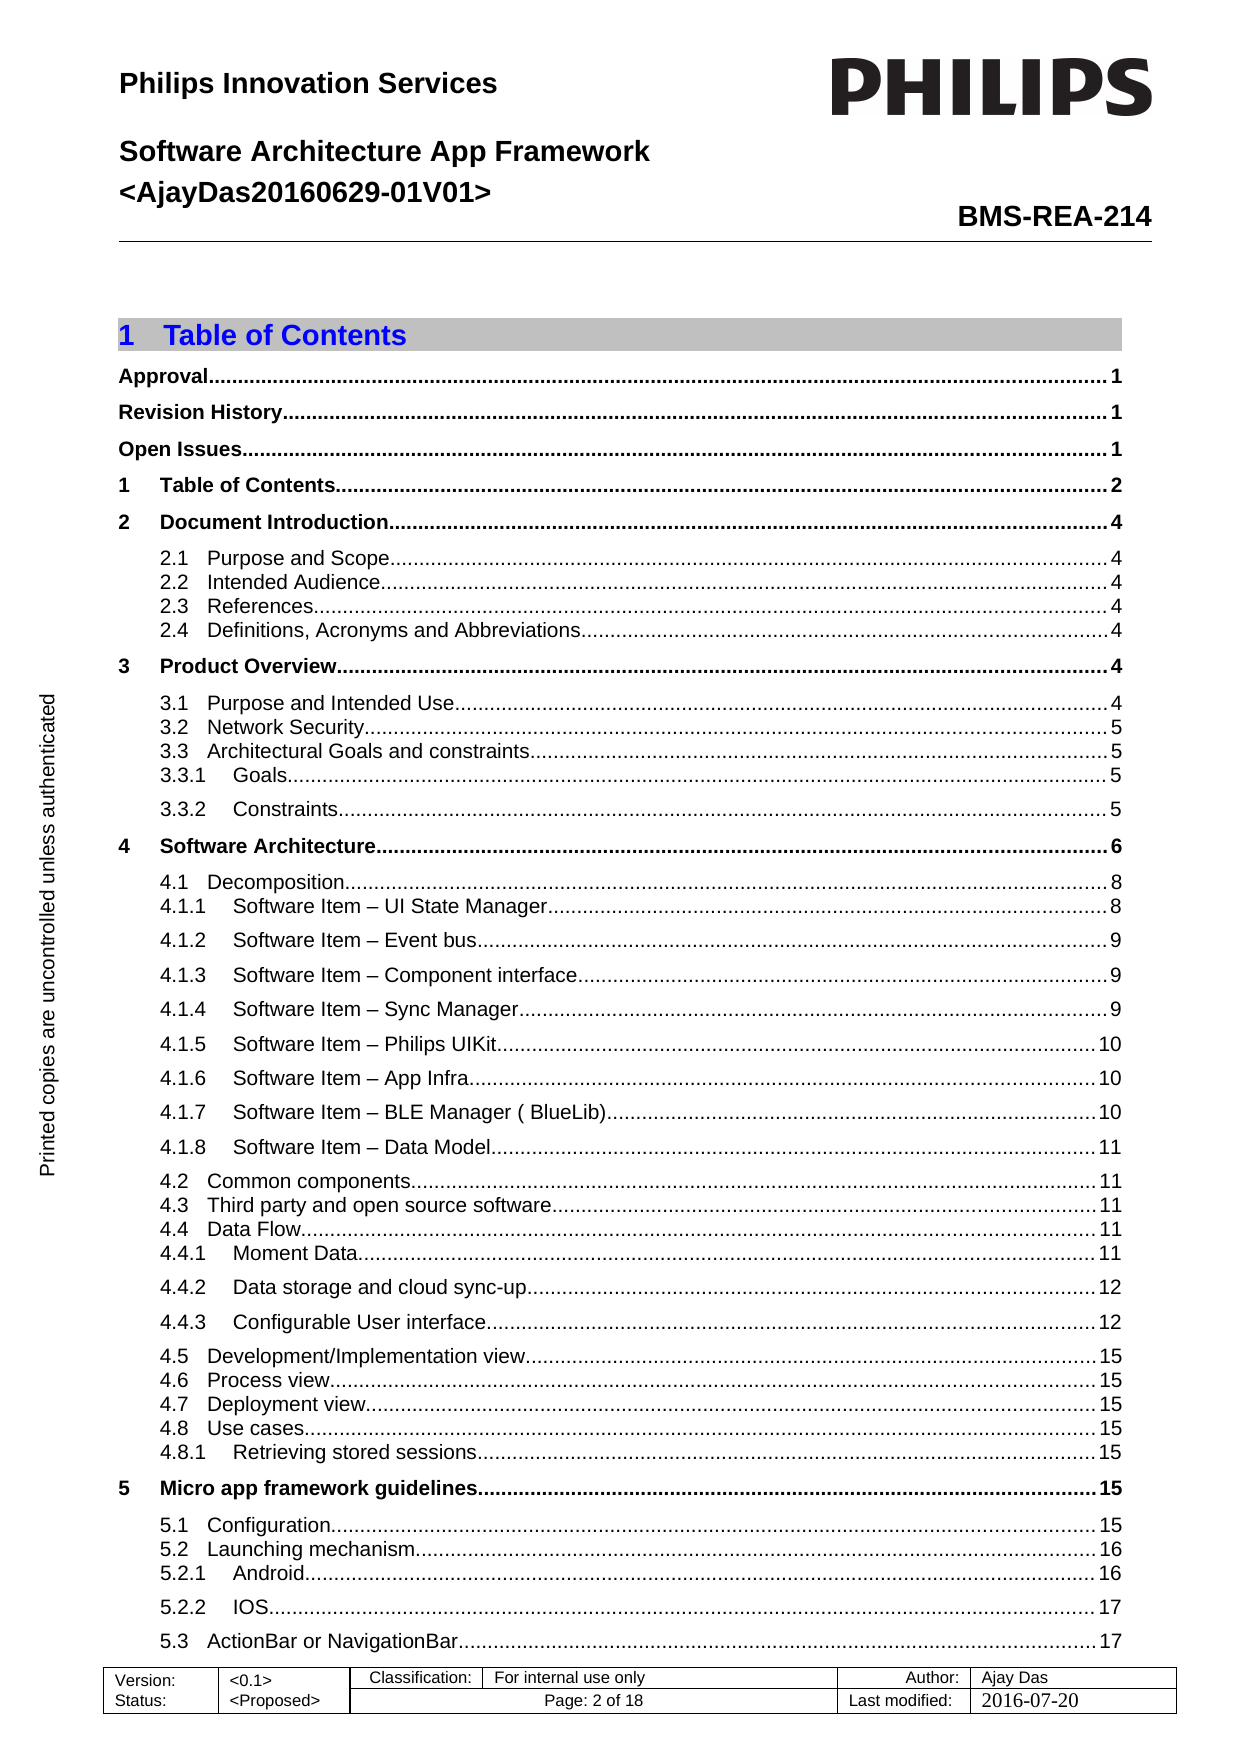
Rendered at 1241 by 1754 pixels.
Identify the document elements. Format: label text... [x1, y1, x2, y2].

text Open Issues 1 [118, 437, 1122, 461]
text 2.1 Purpose and Scope 4 [159, 546, 1122, 570]
text 4.1.2 Software Item – Event bus 9 [160, 928, 1122, 952]
text 3 Product Overview 4 [118, 654, 1122, 678]
subtitle Table of Contents [118, 318, 1122, 351]
text 4.8 Use cases 15 [159, 1416, 1122, 1440]
text Approval 1 [118, 364, 1122, 388]
text 4.1.4 Software Item – Sync Manager 9 [160, 997, 1122, 1021]
text 4.4 Data Flow 11 [159, 1217, 1122, 1241]
text 2.3 References 4 [159, 594, 1122, 618]
text 4.4.3 Configurable User interface. 12 [160, 1309, 1122, 1333]
text 1 Table of Contents 2 [118, 473, 1122, 497]
text 4.4.2 Data storage and cloud sync-up 12 [160, 1275, 1122, 1299]
text 5.2 Launching mechanism 16 [159, 1537, 1122, 1561]
text 4.7 Deployment view 15 [159, 1392, 1122, 1416]
text Revision History 1 [118, 400, 1122, 424]
text 3.3 Architectural Goals and constraints 5 [159, 739, 1122, 763]
text 4.1.7 Software Item – BLE Manager ( BlueLib) 10 [160, 1100, 1122, 1124]
text 4.1.1 Software Item – UI State Manager 8 [160, 894, 1122, 918]
text 4.3 Third party and open source software 11 [159, 1193, 1122, 1217]
text 3.1 Purpose and Intended Use 4 [159, 691, 1122, 715]
text 4.5 Development/Implementation view 15 [159, 1344, 1122, 1368]
text 4.1.5 Software Item – Philips UIKit 10 [160, 1031, 1122, 1055]
text 2.2 Intended Audience 4 [159, 570, 1122, 594]
text 4.1 Decomposition 8 [159, 870, 1122, 894]
text 3.3.1 Goals 5 [160, 763, 1122, 787]
text 2 Document Introduction 4 [118, 509, 1122, 533]
text 4.8.1 Retrieving stored sessions 15 [160, 1440, 1122, 1464]
text 4.1.3 Software Item – Component interface. 9 [160, 963, 1122, 987]
text 4.1.8 Software Item – Data Model 11 [160, 1134, 1122, 1158]
text 4.6 Process view 15 [159, 1368, 1122, 1392]
picture [832, 58, 1152, 116]
text 5 Micro app framework guidelines 15 [118, 1476, 1122, 1500]
text 4.4.1 Moment Data 11 [160, 1241, 1122, 1265]
text 5.1 Configuration 15 [159, 1513, 1122, 1537]
text 3.2 Network Security 5 [159, 715, 1122, 739]
text 5.2.1 Android 16 [160, 1561, 1122, 1584]
text 4 Software Architecture 6 [118, 833, 1122, 857]
text 4.2 Common components 11 [159, 1169, 1122, 1193]
text 4.1.6 Software Item – App Infra 10 [160, 1066, 1122, 1090]
text 5.3 ActionBar or NavigationBar 17 [159, 1629, 1122, 1653]
text 2.4 Definitions, Acronyms and Abbreviations 4 [159, 618, 1122, 642]
text 5.2.2 IOS 17 [160, 1595, 1122, 1619]
text 3.3.2 Constraints 5 [160, 797, 1122, 821]
